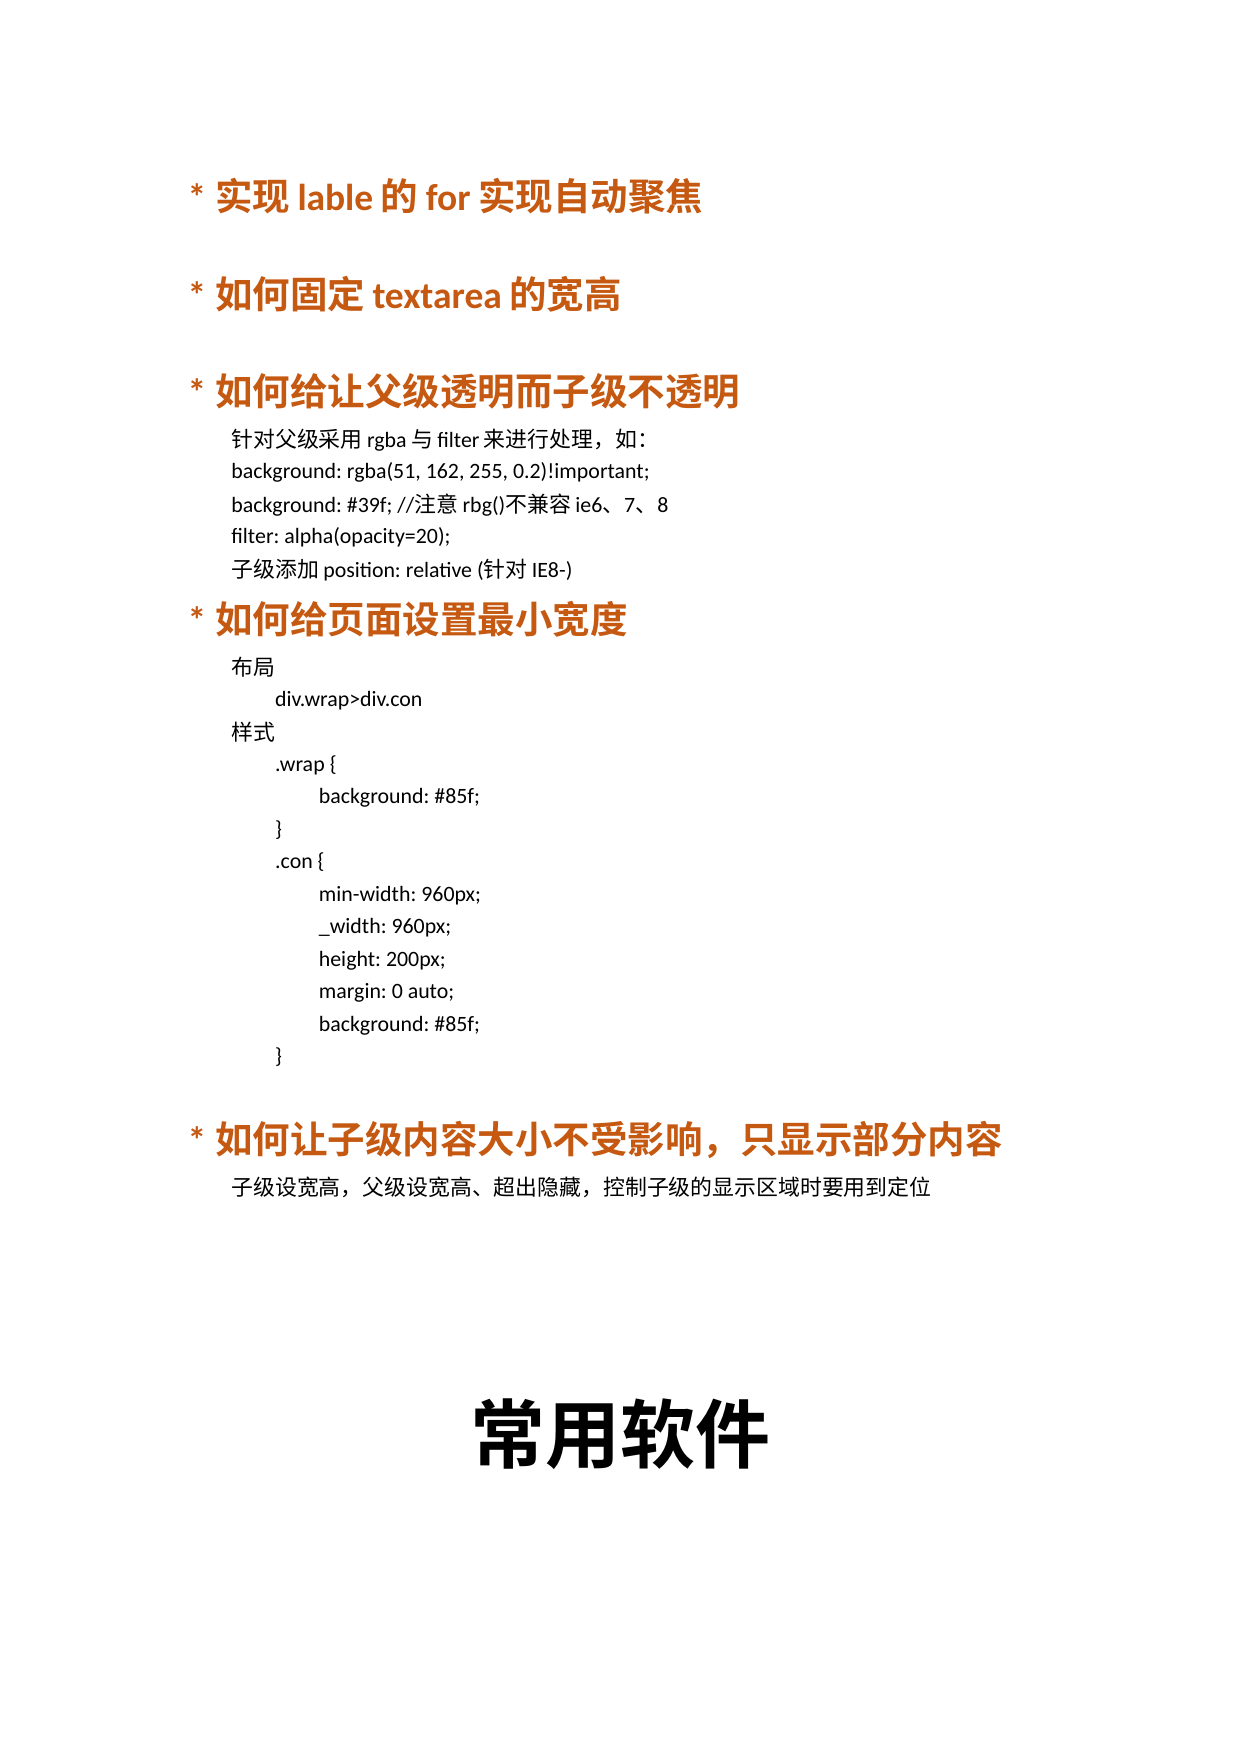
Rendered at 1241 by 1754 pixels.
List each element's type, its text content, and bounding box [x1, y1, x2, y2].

list background: rgba(51, 162, 255, 0.2)!important; [187, 454, 1053, 487]
subtitle * 如何固定textarea的宽高 [187, 259, 1053, 324]
list 子级添加position: relative (针对IE8-) [187, 552, 1053, 584]
list margin: 0 auto; [275, 974, 1053, 1007]
list height: 200px; [275, 942, 1053, 974]
list background: #39f; //注意rbg()不兼容ie6、7、8 [187, 487, 1053, 519]
subtitle * 如何给让父级透明而子级不透明 [187, 357, 1053, 422]
list 样式 [187, 714, 1053, 747]
list background: #85f; [275, 1007, 1053, 1039]
list .con { [231, 844, 1053, 877]
list 子级设宽高，父级设宽高、超出隐藏，控制子级的显示区域时要用到定位 [187, 1169, 1053, 1202]
list .wrap { [231, 747, 1053, 779]
list } [231, 1039, 1053, 1072]
subtitle * 实现lable的for实现自动聚焦 [187, 162, 1053, 227]
subtitle * 如何给页面设置最小宽度 [187, 584, 1053, 649]
list 布局 [187, 649, 1053, 682]
subtitle 常用软件 [187, 1364, 1053, 1494]
list _width: 960px; [275, 909, 1053, 942]
list div.wrap>div.con [231, 682, 1053, 714]
list min-width: 960px; [275, 877, 1053, 909]
subtitle * 如何让子级内容大小不受影响，只显示部分内容 [187, 1104, 1053, 1169]
list background: #85f; [275, 779, 1053, 812]
list 针对父级采用rgba与filter来进行处理，如： [187, 422, 1053, 454]
list filter: alpha(opacity=20); [187, 519, 1053, 552]
list } [231, 812, 1053, 844]
